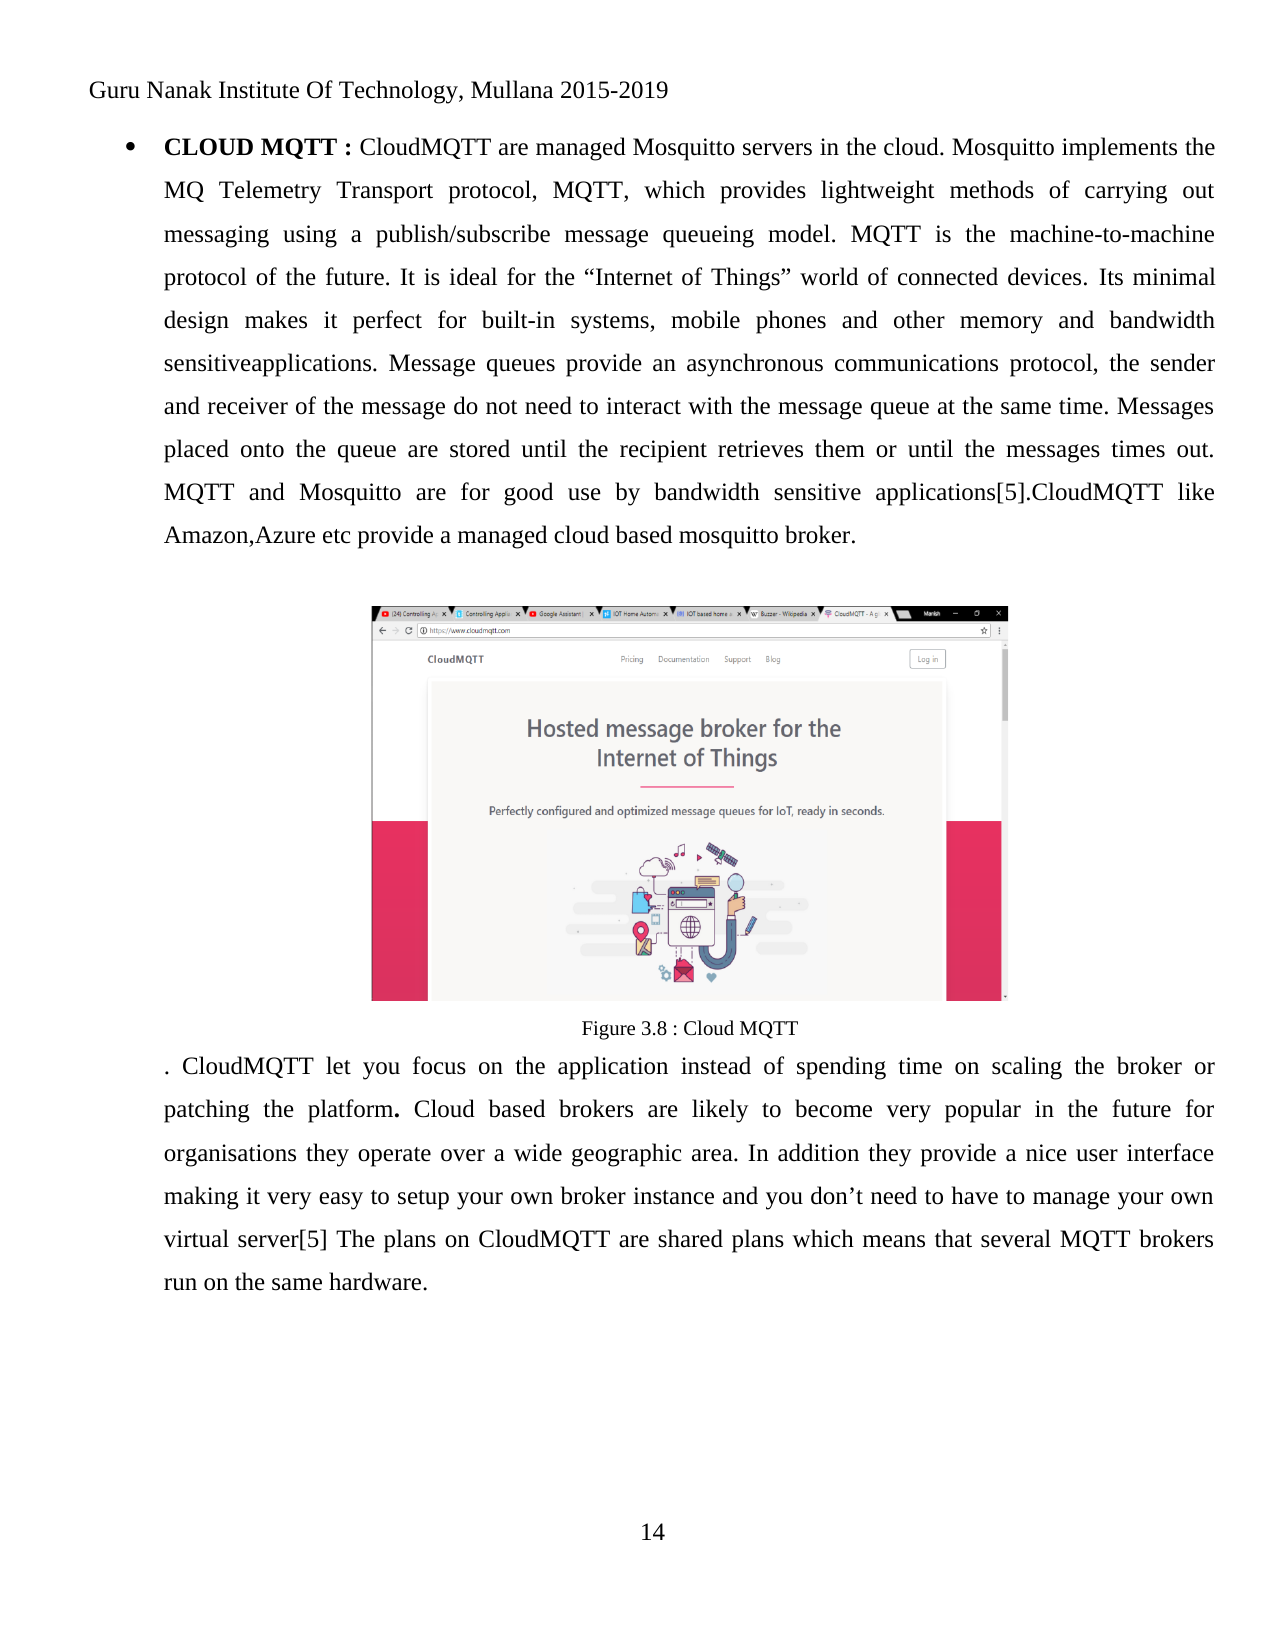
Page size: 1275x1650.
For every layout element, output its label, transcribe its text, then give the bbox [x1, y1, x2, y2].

list CLOUD MQTT : CloudMQTT are managed Mosquitto servers in the cloud. Mosquitto implements the MQ Telemetry Transport protocol, MQTT, which provides lightweight methods of carrying out messaging using a publish/subscribe message queueing model. MQTT is the machine-to-machine protocol of the future. It is ideal for the “Internet of Things” world of connected devices. Its minimal design makes it perfect for built-in systems, mobile phones and other memory and bandwidth sensitiveapplications. Message queues provide an asynchronous communications protocol, the sender and receiver of the message do not need to interact with the message queue at the same time. Messages placed onto the queue are stored until the recipient retrieves them or until the messages times out. MQTT and Mosquitto are for good use by bandwidth sensitive applications[5].CloudMQTT like Amazon,Azure etc provide a managed cloud based mosquitto broker. [126, 132, 1216, 549]
list . CloudMQTT let you focus on the application instead of spending time on scaling the broker or patching the platform. Cloud based brokers are likely to become very popular in the future for organisations they operate over a wide geographic area. In addition they provide a nice user interface making it very easy to setup your own broker instance and you don’t need to have to manage your own virtual server[5] The plans on CloudMQTT are shared plans which means that several MQTT brokers run on the same hardware. [164, 1051, 1216, 1296]
list Figure 3.8 : Cloud MQTT [164, 1015, 1216, 1039]
picture [371, 606, 1009, 1001]
